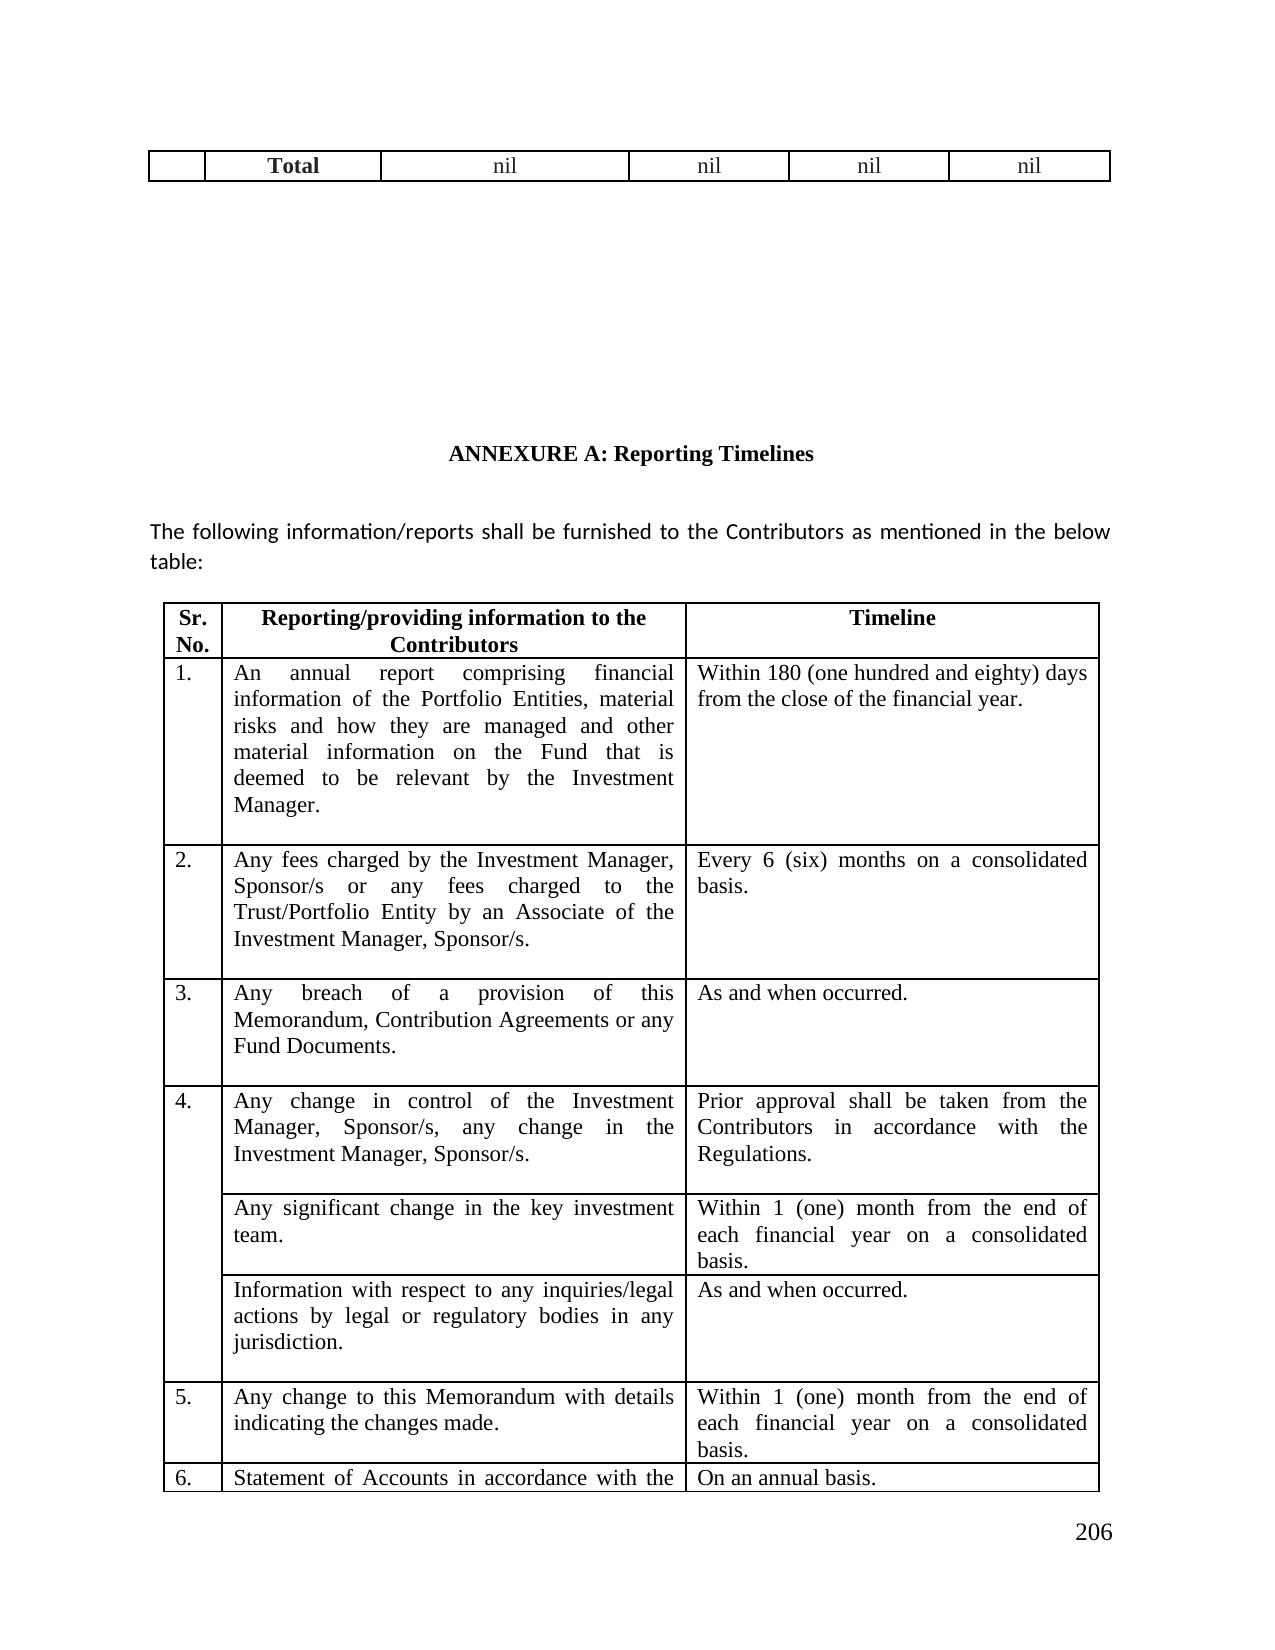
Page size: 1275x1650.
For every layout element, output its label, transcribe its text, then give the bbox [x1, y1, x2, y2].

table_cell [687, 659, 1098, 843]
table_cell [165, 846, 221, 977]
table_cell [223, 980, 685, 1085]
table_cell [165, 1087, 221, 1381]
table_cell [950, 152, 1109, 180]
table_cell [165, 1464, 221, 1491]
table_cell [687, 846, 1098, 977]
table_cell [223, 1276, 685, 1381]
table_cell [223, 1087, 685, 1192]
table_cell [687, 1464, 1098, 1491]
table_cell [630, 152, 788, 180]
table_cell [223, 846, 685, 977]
text The following information/reports shall be furnished to the Contributors as mentioned in the below table: [150, 487, 1113, 575]
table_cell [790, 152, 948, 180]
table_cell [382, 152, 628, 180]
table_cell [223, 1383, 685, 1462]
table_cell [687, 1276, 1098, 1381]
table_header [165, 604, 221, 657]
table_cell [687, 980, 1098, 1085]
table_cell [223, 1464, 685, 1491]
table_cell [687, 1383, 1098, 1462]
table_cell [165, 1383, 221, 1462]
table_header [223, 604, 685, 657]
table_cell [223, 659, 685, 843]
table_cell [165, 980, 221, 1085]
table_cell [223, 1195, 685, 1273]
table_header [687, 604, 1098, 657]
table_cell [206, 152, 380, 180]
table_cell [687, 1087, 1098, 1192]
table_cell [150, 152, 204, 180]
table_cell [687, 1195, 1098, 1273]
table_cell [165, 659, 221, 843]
subtitle ANNEXURE A: Reporting Timelines [150, 440, 1113, 466]
